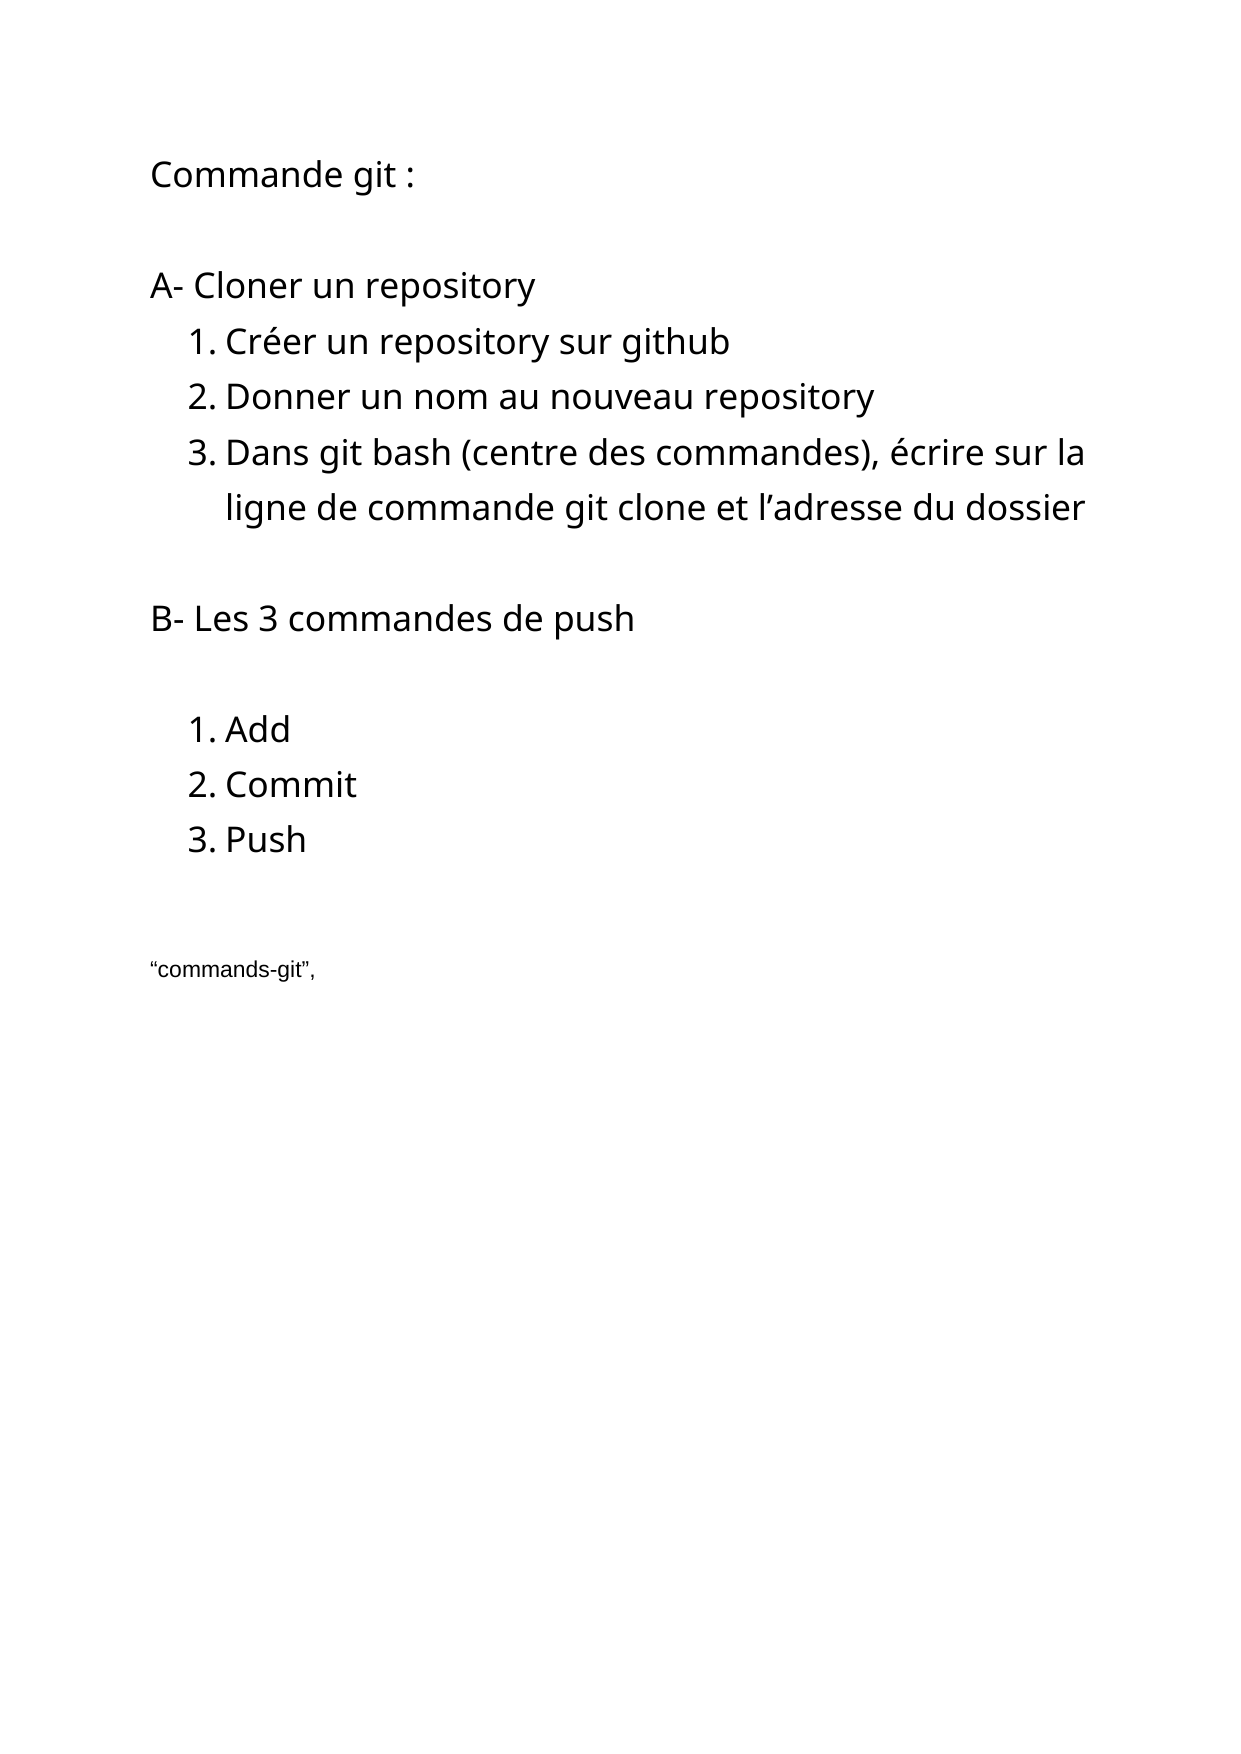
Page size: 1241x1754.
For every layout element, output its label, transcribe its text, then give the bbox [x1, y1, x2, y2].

list Donner un nom au nouveau repository [187, 372, 1090, 420]
text A- Cloner un repository [150, 261, 1090, 309]
list Dans git bash (centre des commandes), écrire sur la ligne de commande git clone et l’adresse du dossier [187, 427, 1090, 531]
list Push [187, 815, 1090, 863]
list Add [187, 704, 1090, 752]
text B- Les 3 commandes de push [150, 593, 1090, 642]
list Commit [187, 759, 1090, 808]
list Créer un repository sur github [187, 316, 1090, 364]
text “commands-git”, [150, 956, 1090, 982]
text Commande git : [150, 150, 1090, 198]
